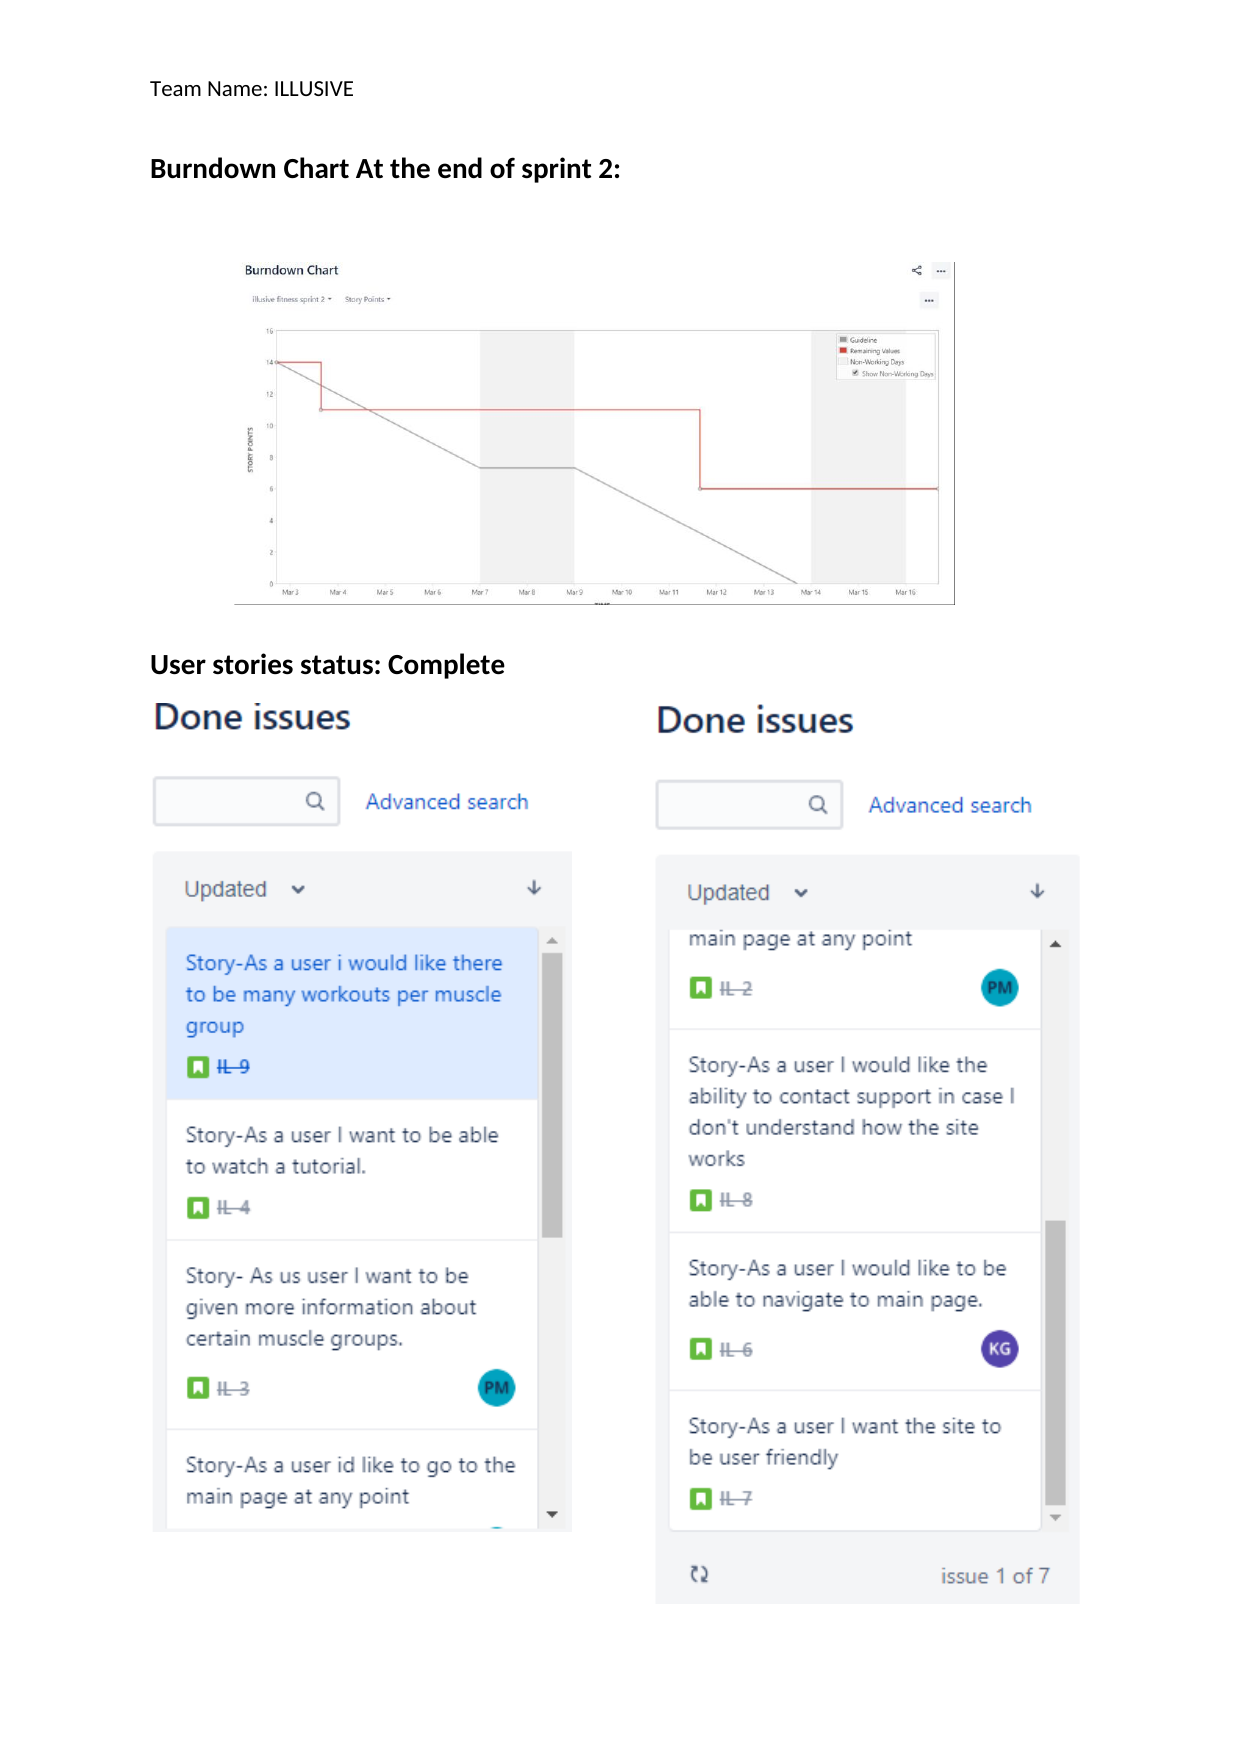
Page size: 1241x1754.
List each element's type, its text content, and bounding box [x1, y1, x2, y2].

text Burndown Chart At the end of sprint 2: [150, 150, 1090, 186]
picture [648, 694, 1080, 1604]
picture [150, 703, 572, 1532]
picture [234, 262, 955, 605]
text User stories status: Complete [150, 646, 1090, 682]
